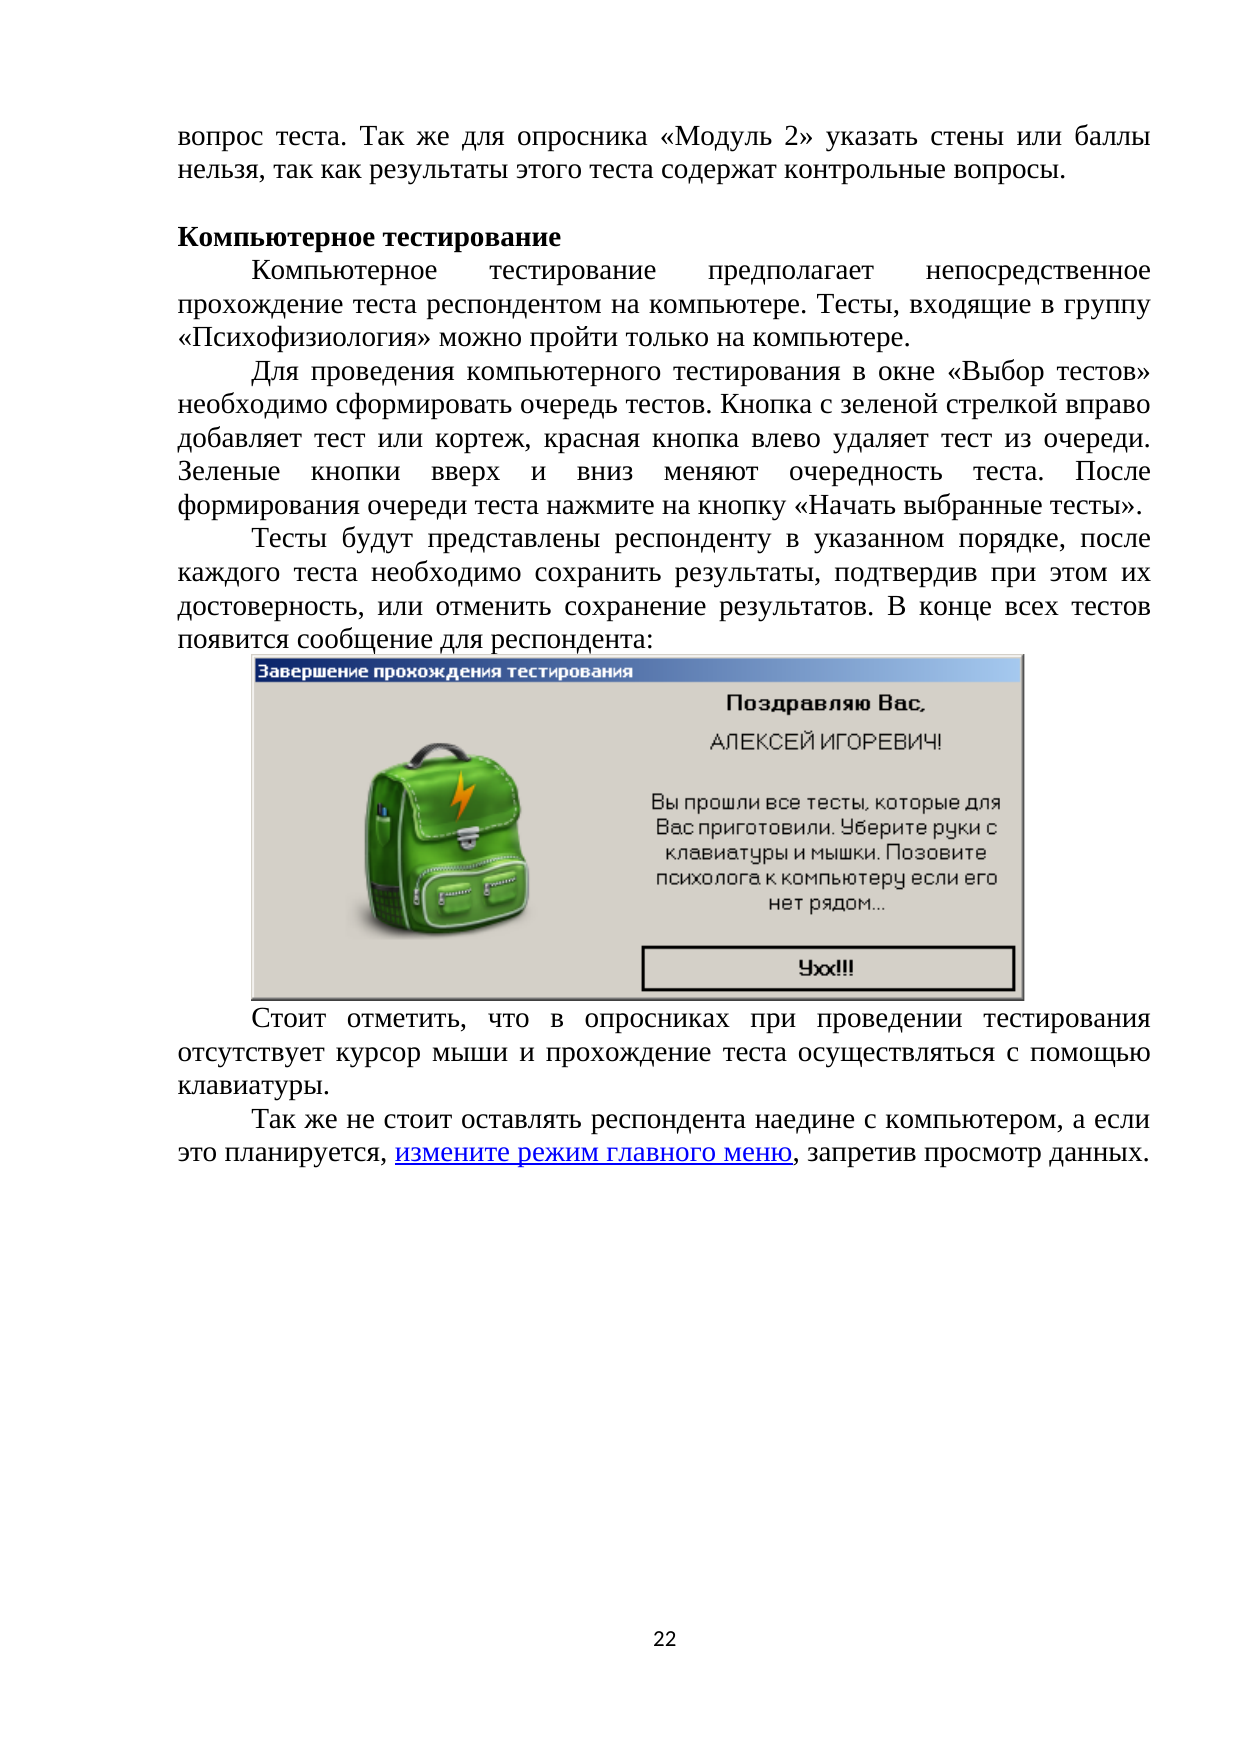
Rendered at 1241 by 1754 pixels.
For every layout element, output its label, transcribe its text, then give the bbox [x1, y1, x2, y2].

text Стоит отметить, что в опросниках при проведении тестирования отсутствует курсор мыши и прохождение теста осуществляться с помощью клавиатуры. [177, 1000, 1152, 1101]
picture [251, 654, 1025, 1001]
text Компьютерное тестирование предполагает непосредственное прохождение теста респондентом на компьютере. Тесты, входящие в группу «Психофизиология» можно пройти только на компьютере. [177, 252, 1152, 353]
text Для проведения компьютерного тестирования в окне «Выбор тестов» необходимо сформировать очередь тестов. Кнопка с зеленой стрелкой вправо добавляет тест или кортеж, красная кнопка влево удаляет тест из очереди. Зеленые кнопки вверх и вниз меняют очередность теста. После формирования очереди теста нажмите на кнопку «Начать выбранные тесты». [177, 353, 1152, 521]
text Тесты будут представлены респонденту в указанном порядке, после каждого теста необходимо сохранить результаты, подтвердив при этом их достоверность, или отменить сохранение результатов. В конце всех тестов появится сообщение для респондента: [177, 521, 1152, 655]
text Так же не стоит оставлять респондента наедине с компьютером, а если это планируется, измените режим главного меню, запретив просмотр данных. [177, 1101, 1152, 1168]
text Компьютерное тестирование [177, 219, 1152, 252]
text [177, 118, 1152, 185]
